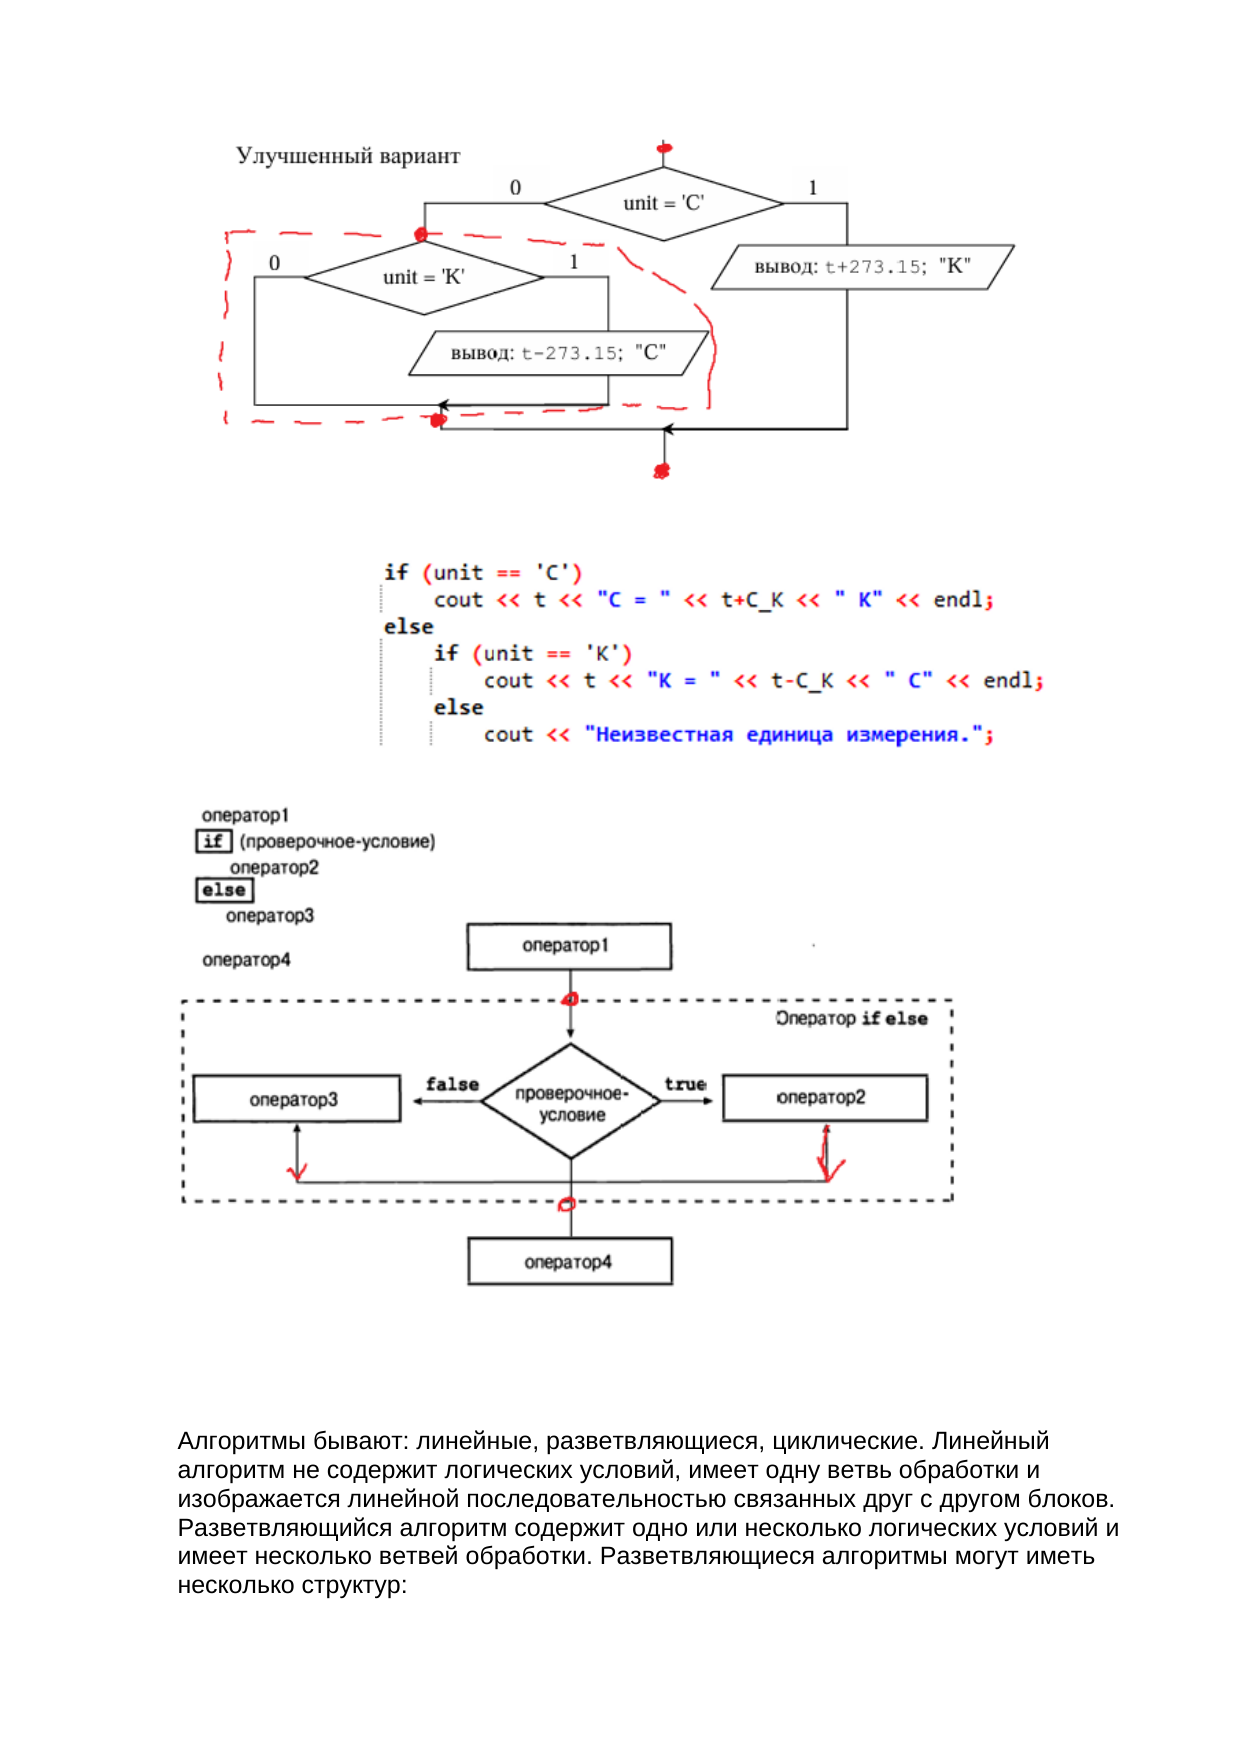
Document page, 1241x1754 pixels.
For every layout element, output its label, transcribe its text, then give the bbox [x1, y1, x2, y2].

picture [177, 118, 1152, 1340]
text Алгоритмы бывают: линейные, разветвляющиеся, циклические. Линейный алгоритм не содержит логических условий, имеет одну ветвь обработки и изображается линейной последовательностью связанных друг с другом блоков. Разветвляющийся алгоритм содержит одно или несколько логических условий и имеет несколько ветвей обработки. Разветвляющиеся алгоритмы могут иметь несколько структур: [177, 1426, 1152, 1599]
